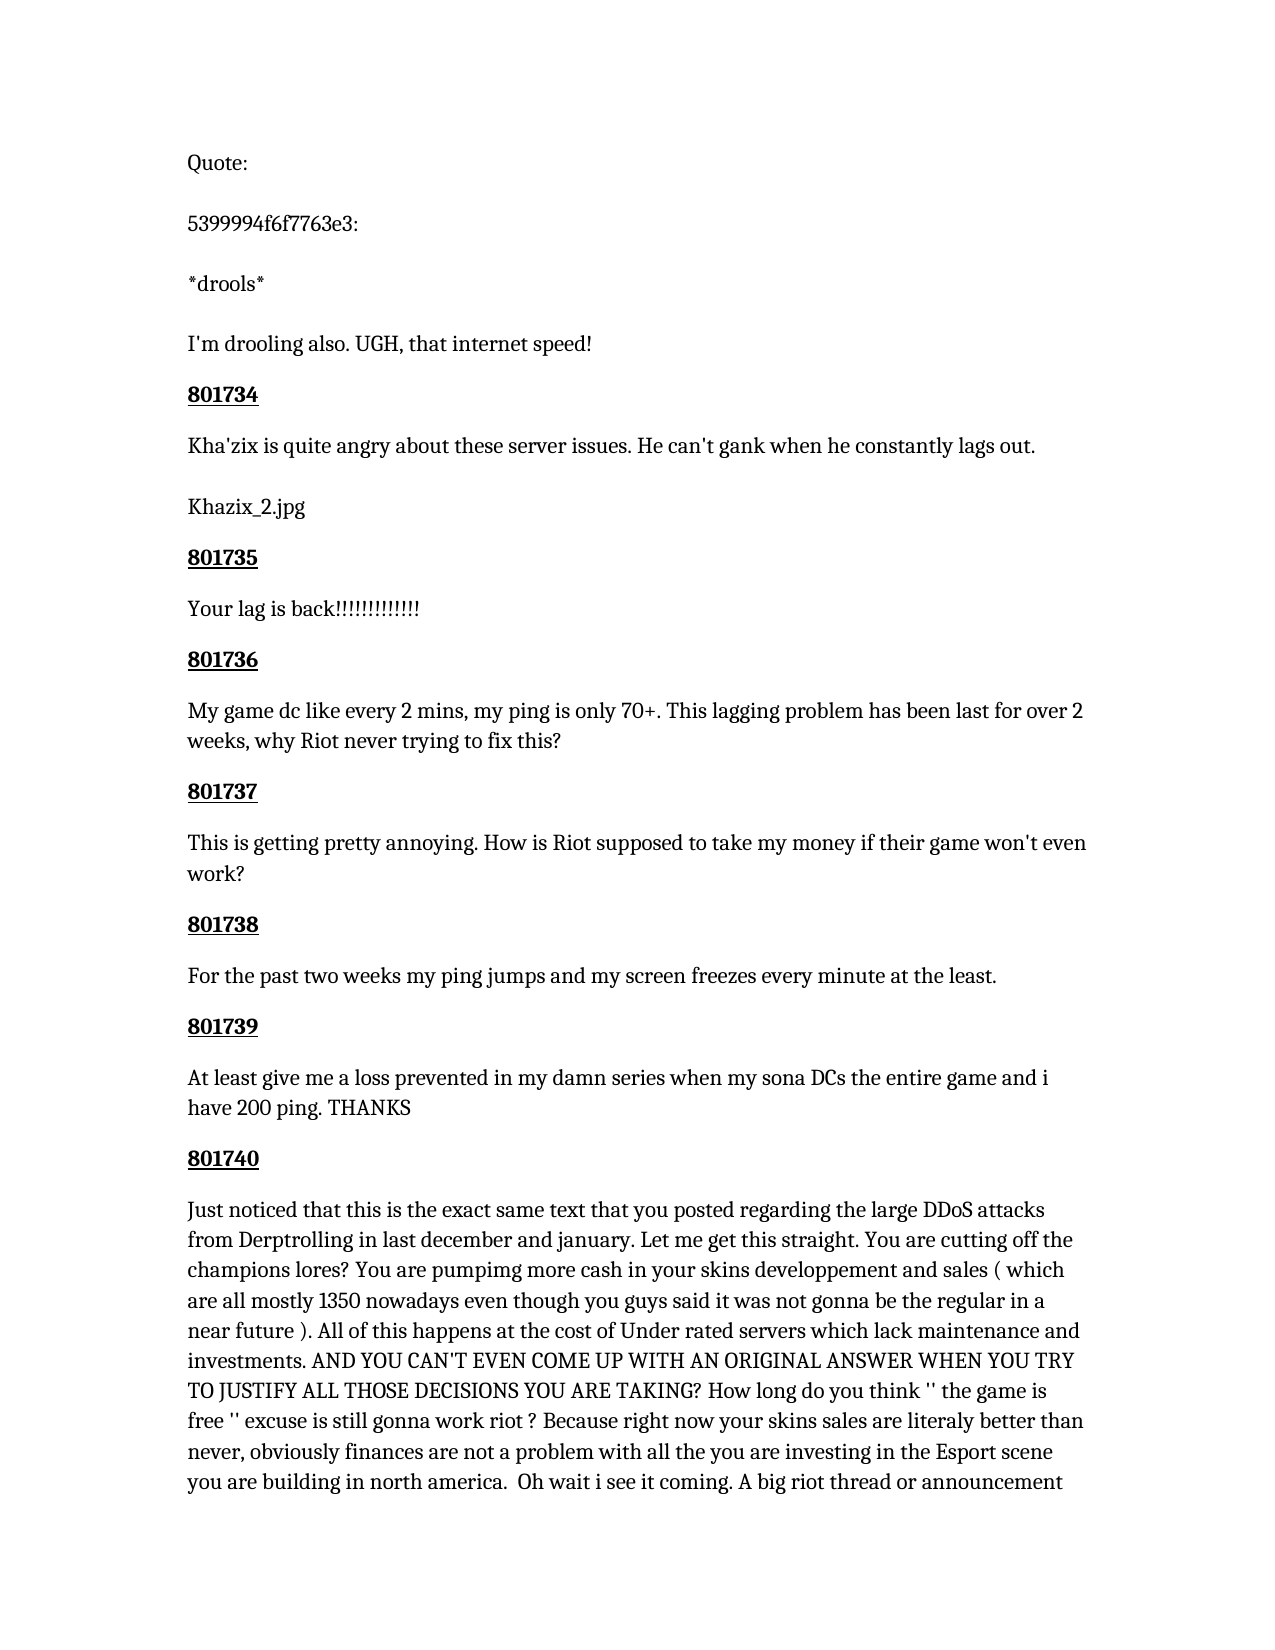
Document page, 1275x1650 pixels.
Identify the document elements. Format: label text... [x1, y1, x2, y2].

text For the past two weeks my ping jumps and my screen freezes every minute at the least. [187, 962, 1087, 989]
text 801740 [187, 1146, 1087, 1172]
text 801734 [187, 382, 1087, 409]
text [187, 1197, 1087, 1495]
text Quote: 5399994f6f7763e3: *drools* I'm drooling also. UGH, that internet speed! [187, 150, 1087, 358]
text Your lag is back!!!!!!!!!!!!! [187, 596, 1087, 622]
text Kha'zix is quite angry about these server issues. He can't gank when he constantly lags out. Khazix_2.jpg [187, 433, 1087, 520]
text 801737 [187, 779, 1087, 806]
text My game dc like every 2 mins, my ping is only 70+. This lagging problem has been last for over 2 weeks, why Riot never trying to fix this? [187, 698, 1087, 754]
text 801738 [187, 911, 1087, 938]
text 801735 [187, 545, 1087, 571]
text 801736 [187, 647, 1087, 673]
text At least give me a loss prevented in my damn series when my sona DCs the entire game and i have 200 ping. THANKS [187, 1064, 1087, 1121]
text 801739 [187, 1013, 1087, 1040]
text This is getting pretty annoying. How is Riot supposed to take my money if their game won't even work? [187, 830, 1087, 887]
